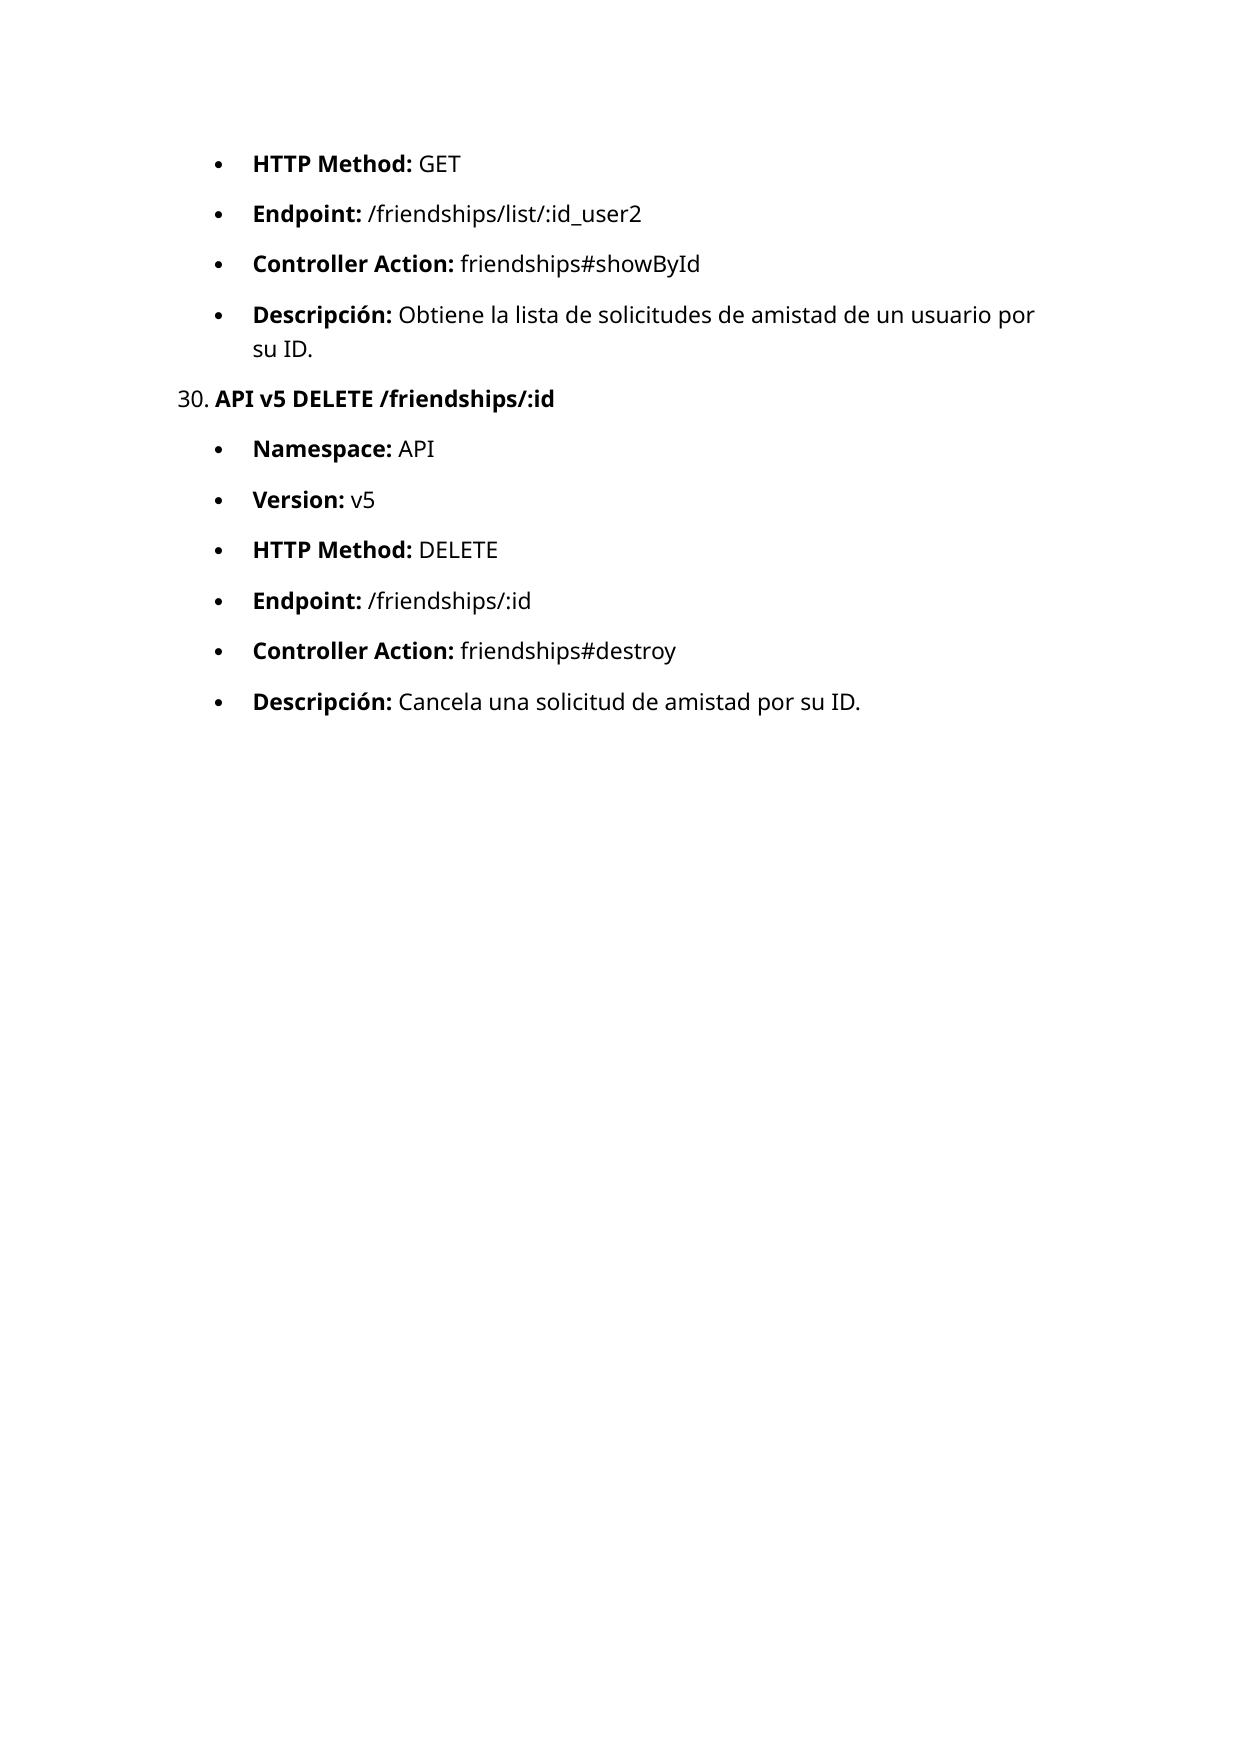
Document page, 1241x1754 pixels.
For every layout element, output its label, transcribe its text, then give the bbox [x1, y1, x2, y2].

list Controller Action: friendships#destroy [215, 635, 1063, 666]
list Endpoint: /friendships/:id [215, 585, 1063, 616]
list Endpoint: /friendships/list/:id_user2 [215, 198, 1063, 229]
list Version: v5 [215, 484, 1063, 515]
list Namespace: API [215, 433, 1063, 465]
list API v5 DELETE /friendships/:id [177, 383, 1063, 414]
list HTTP Method: DELETE [215, 534, 1063, 566]
list HTTP Method: GET [215, 148, 1063, 179]
list Descripción: Obtiene la lista de solicitudes de amistad de un usuario por su ID. [215, 299, 1063, 364]
list Controller Action: friendships#showById [215, 248, 1063, 280]
list Descripción: Cancela una solicitud de amistad por su ID. [215, 686, 1063, 717]
